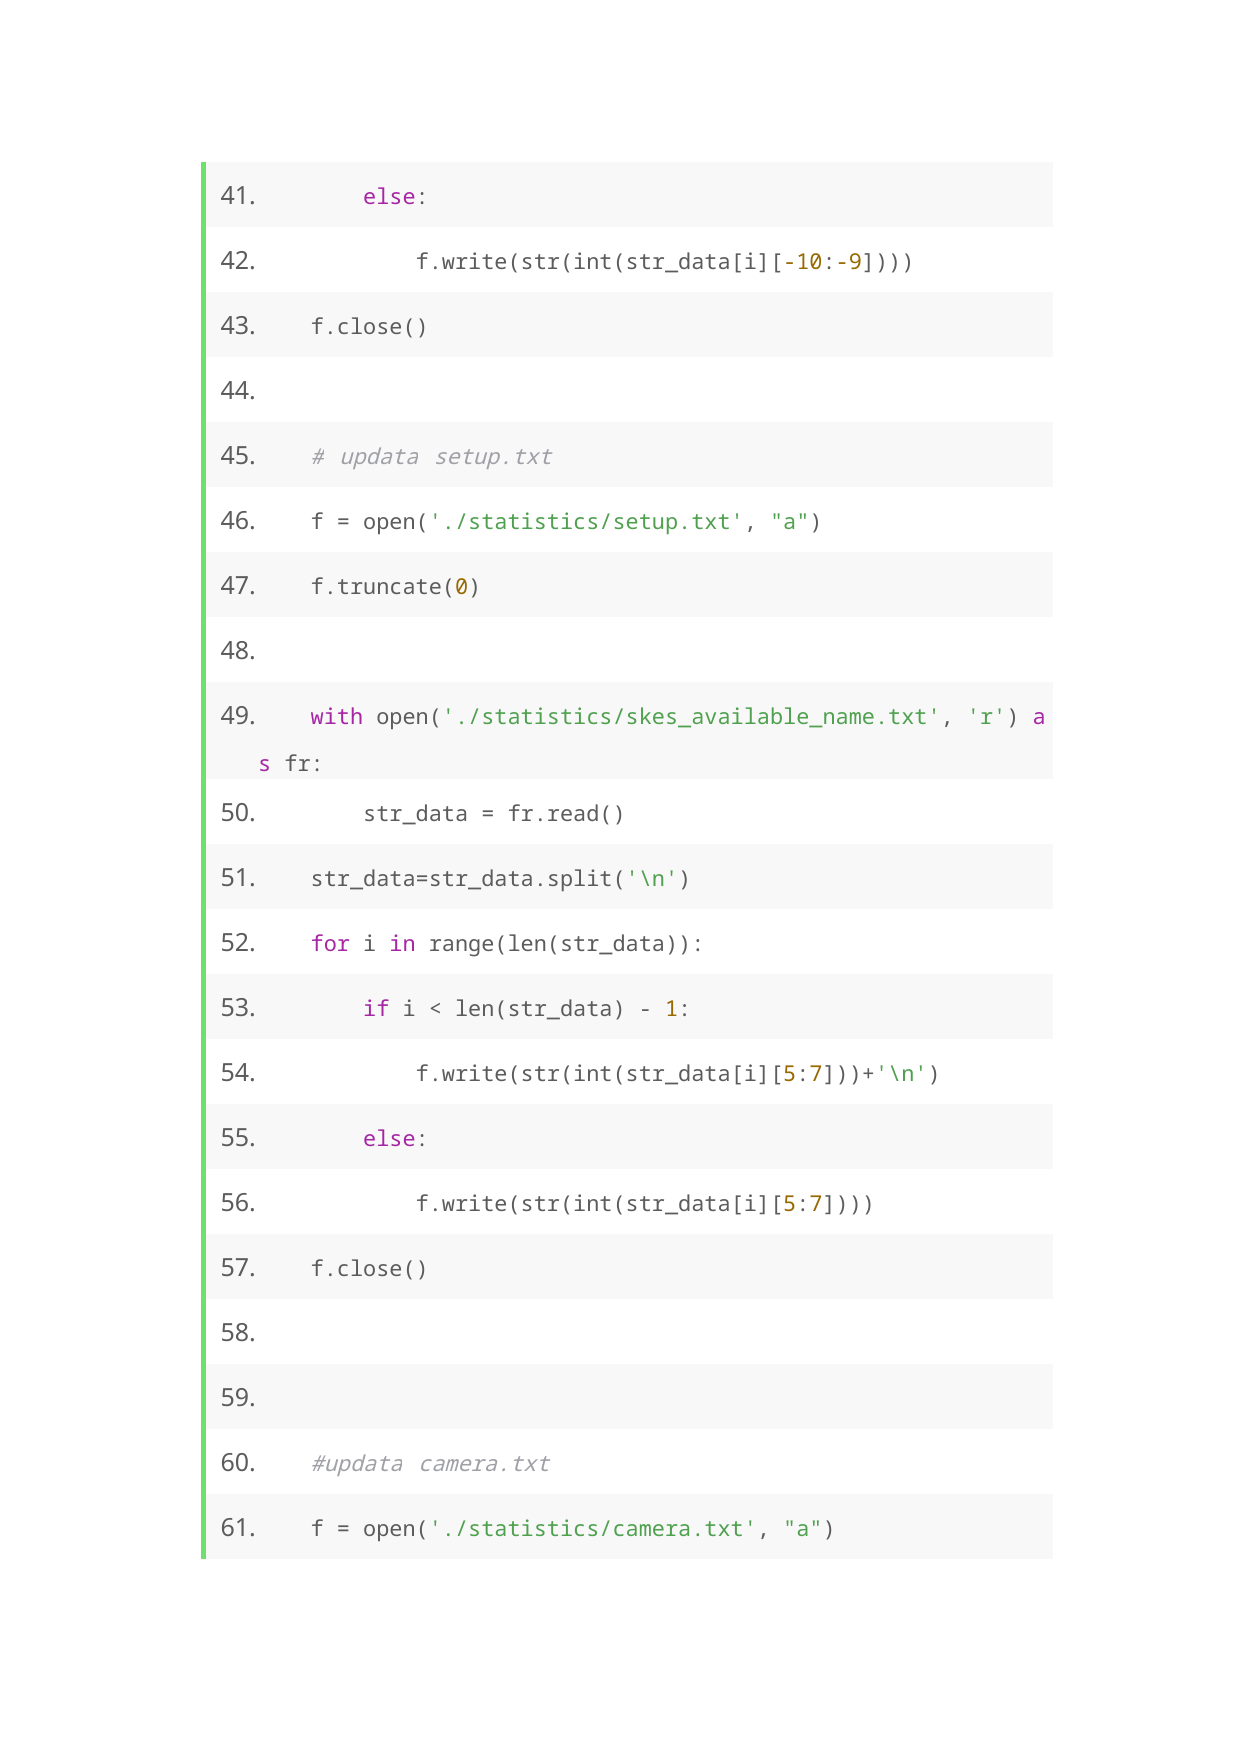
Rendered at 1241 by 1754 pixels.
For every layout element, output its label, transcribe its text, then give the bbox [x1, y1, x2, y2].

list str_data = fr.read() [206, 779, 1053, 844]
list else: [206, 1104, 1053, 1169]
list #updata camera.txt [206, 1429, 1053, 1494]
list f = open('./statistics/camera.txt', "a") [206, 1494, 1053, 1559]
list for i in range(len(str_data)): [206, 909, 1053, 974]
list # updata setup.txt [206, 422, 1053, 487]
list f.write(str(int(str_data[i][5:7]))) [206, 1169, 1053, 1234]
list f = open('./statistics/setup.txt', "a") [206, 487, 1053, 552]
list f.truncate(0) [206, 552, 1053, 617]
list with open('./statistics/skes_available_name.txt', 'r') as fr: [206, 682, 1053, 779]
list f.close() [206, 1234, 1053, 1299]
list f.write(str(int(str_data[i][5:7]))+'\n') [206, 1039, 1053, 1104]
list if i < len(str_data) - 1: [206, 974, 1053, 1039]
list else: [206, 162, 1053, 227]
list f.write(str(int(str_data[i][-10:-9]))) [206, 227, 1053, 292]
list f.close() [206, 292, 1053, 357]
list str_data=str_data.split('\n') [206, 844, 1053, 909]
